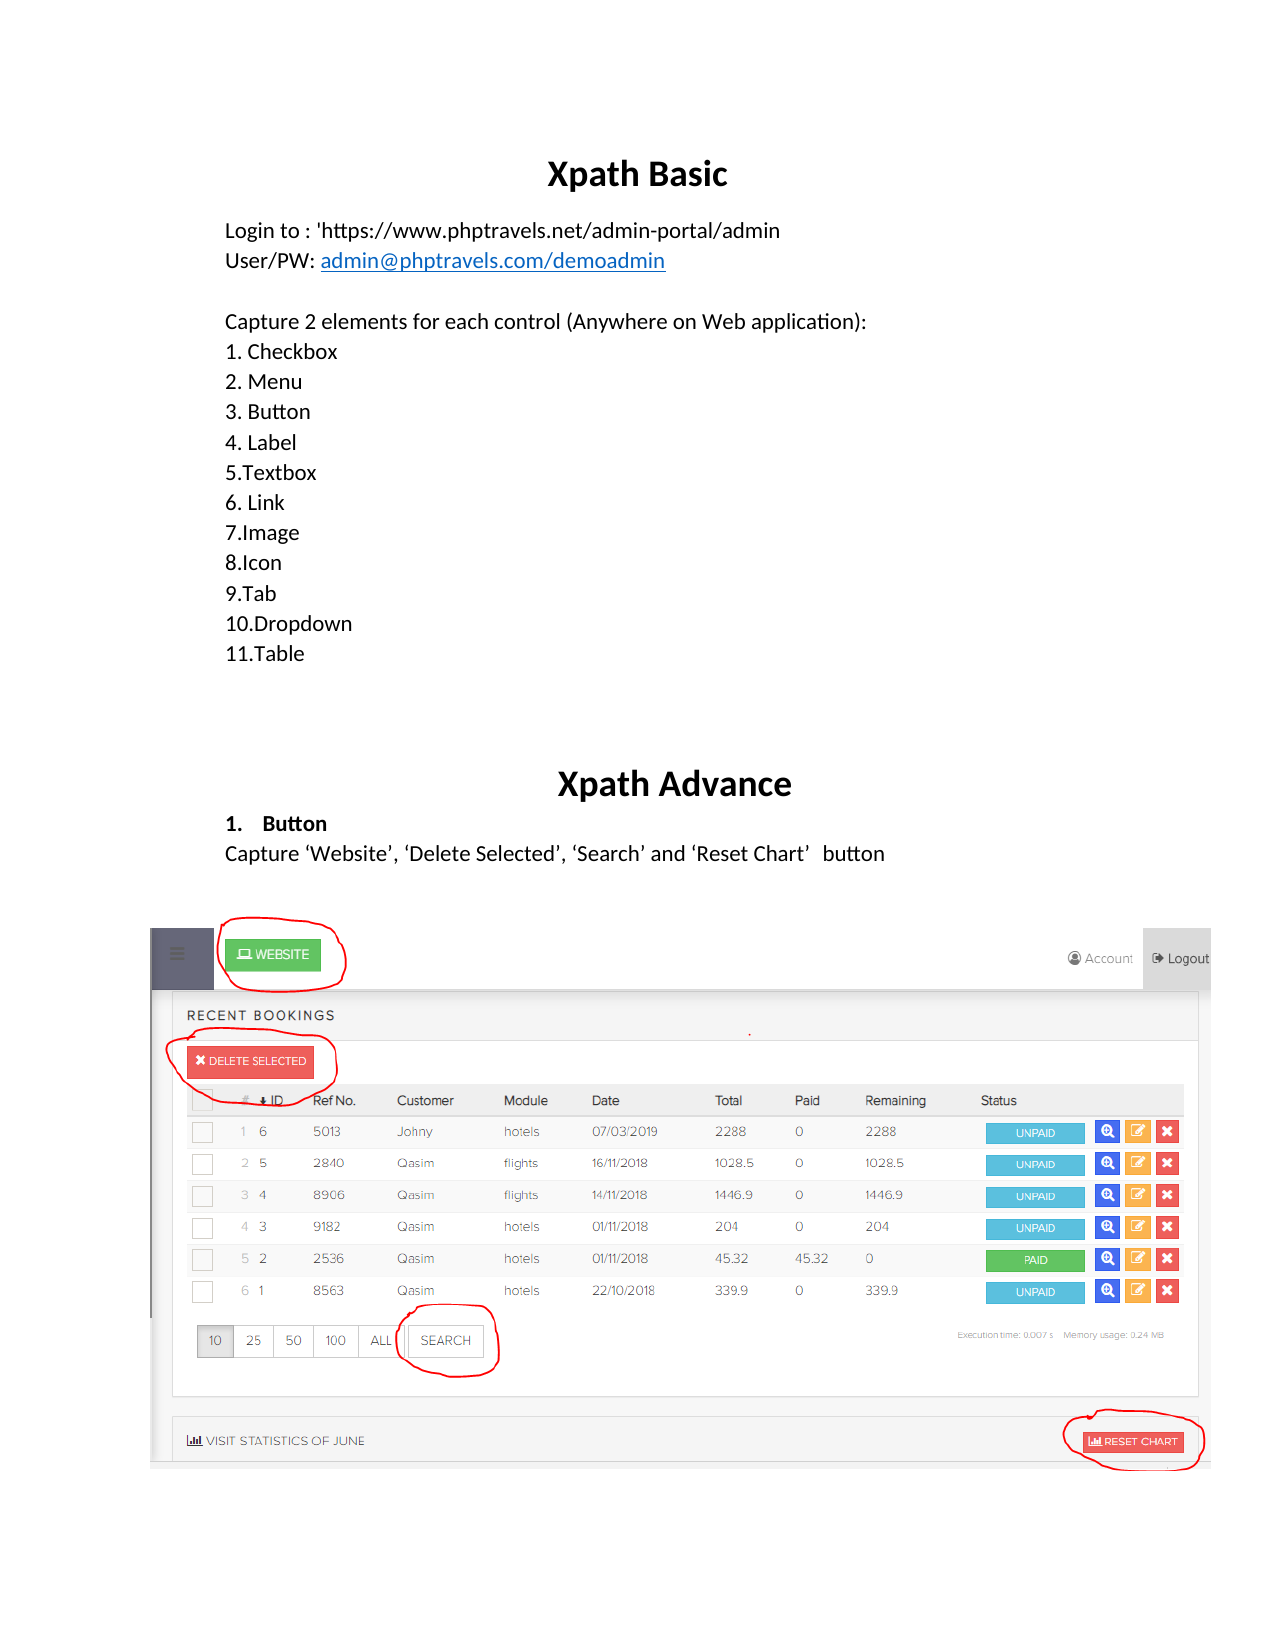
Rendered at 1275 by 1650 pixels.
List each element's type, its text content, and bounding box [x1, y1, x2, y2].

list User/PW: admin@phptravels.com/demoadmin [225, 246, 1125, 274]
list 8.Icon [225, 548, 1125, 576]
list Login to : 'https://www.phptravels.net/admin-portal/admin [225, 216, 1125, 244]
list 6. Link [225, 488, 1125, 516]
list 5.Textbox [225, 458, 1125, 486]
list 7.Image [225, 518, 1125, 546]
list 1. Checkbox [225, 337, 1125, 365]
text Xpath Basic [150, 150, 1125, 196]
list 4. Label [225, 428, 1125, 456]
list Button [225, 809, 1125, 837]
list Capture ‘Website’, ‘Delete Selected’, ‘Search’ and ‘Reset Chart’ button [225, 839, 1125, 868]
list 10.Dropdown [225, 609, 1125, 637]
list Capture 2 elements for each control (Anywhere on Web application): [225, 307, 1125, 335]
list 11.Table [225, 639, 1125, 667]
list 9.Tab [225, 579, 1125, 607]
list 2. Menu [225, 367, 1125, 395]
list 3. Button [225, 397, 1125, 425]
picture [150, 916, 1211, 1471]
list Xpath Advance [225, 760, 1125, 806]
